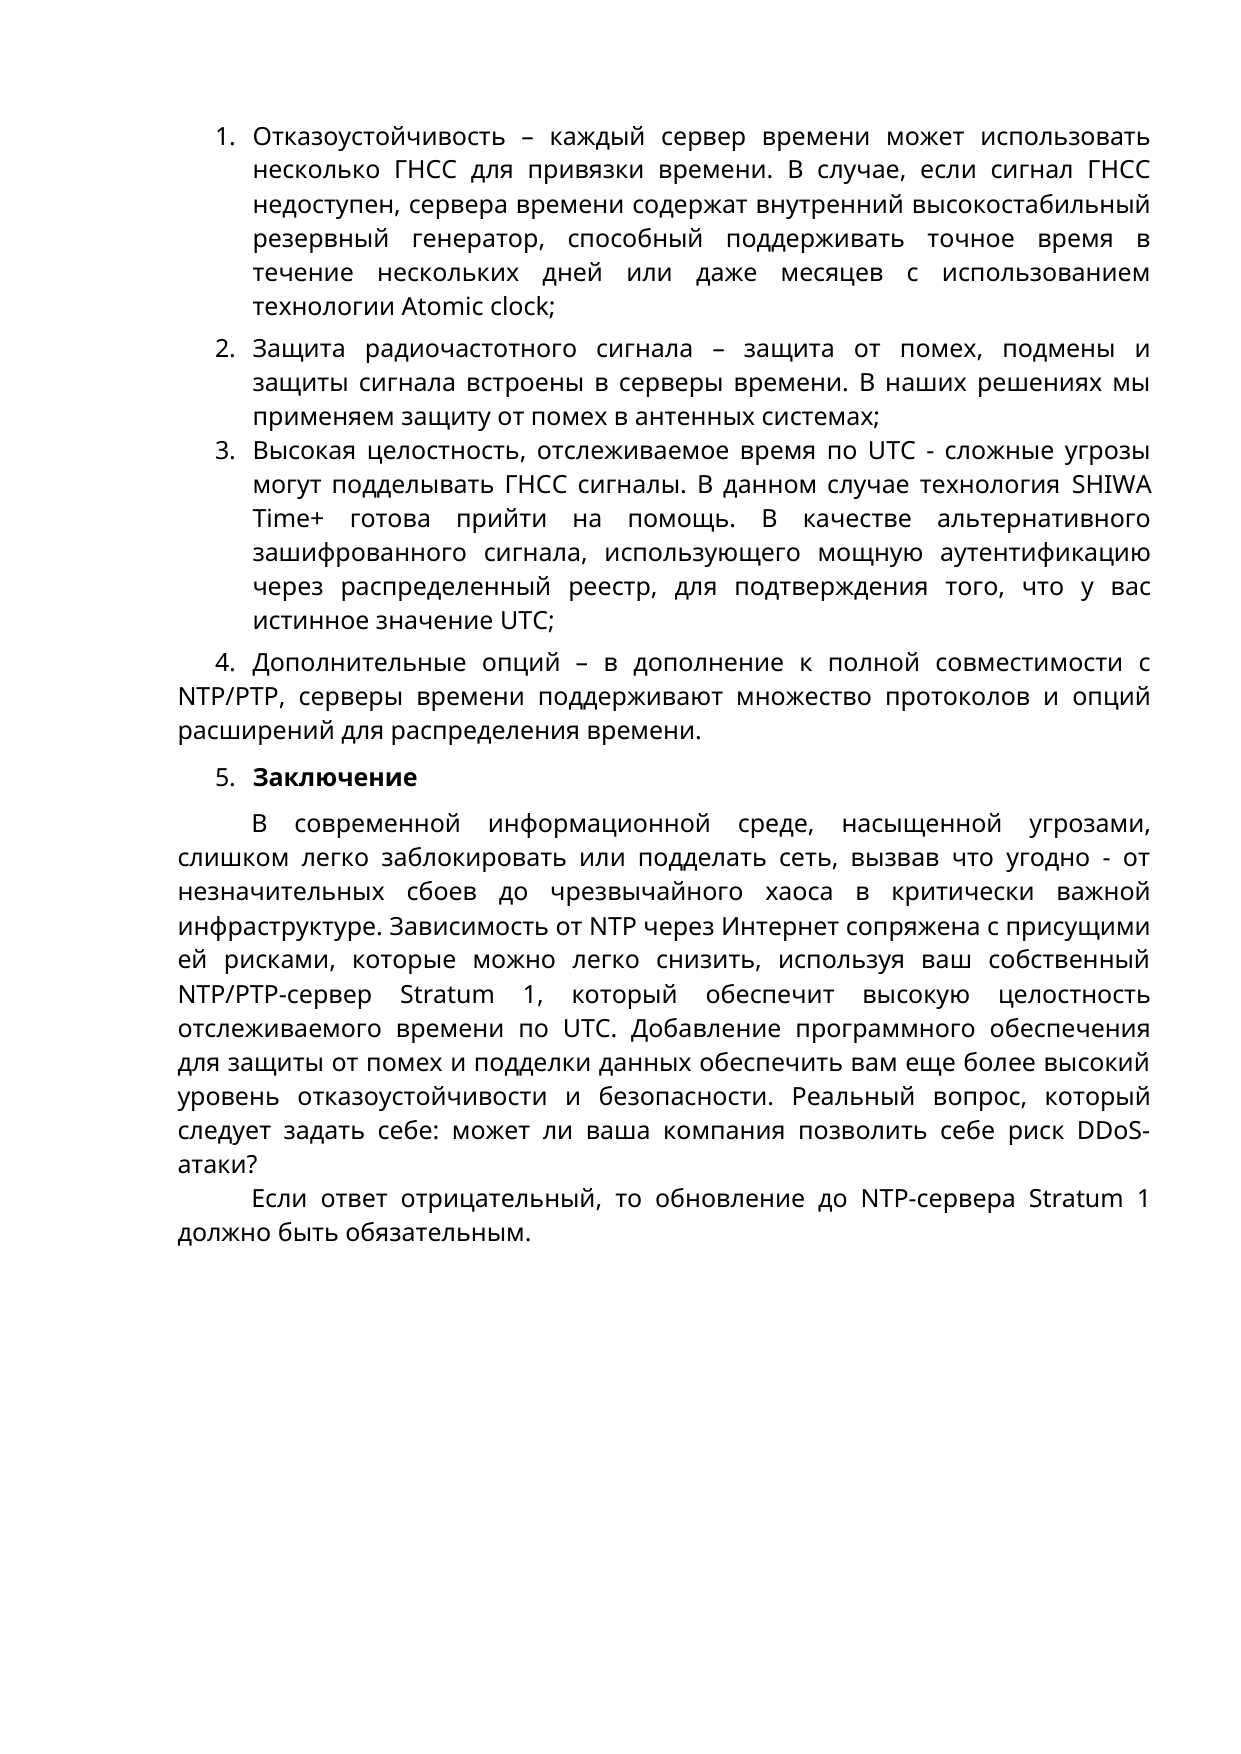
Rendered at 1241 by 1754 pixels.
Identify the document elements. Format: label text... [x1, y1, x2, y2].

list Дополнительные опций – в дополнение к полной совместимости с NTP/PTP, серверы времени поддерживают множество протоколов и опций расширений для распределения времени. [177, 645, 1152, 747]
list Защита радиочастотного сигнала – защита от помех, подмены и защиты сигнала встроены в серверы времени. В наших решениях мы применяем защиту от помех в антенных системах; [215, 330, 1152, 432]
list Заключение [177, 759, 1152, 793]
text В современной информационной среде, насыщенной угрозами, слишком легко заблокировать или подделать сеть, вызвав что угодно - от незначительных сбоев до чрезвычайного хаоса в критически важной инфраструктуре. Зависимость от NTP через Интернет сопряжена с присущими ей рисками, которые можно легко снизить, используя ваш собственный NTP/PTP-сервер Stratum 1, который обеспечит высокую целостность отслеживаемого времени по UTC. Добавление программного обеспечения для защиты от помех и подделки данных обеспечить вам еще более высокий уровень отказоустойчивости и безопасности. Реальный вопрос, который следует задать себе: может ли ваша компания позволить себе риск DDoS-атаки? [177, 806, 1152, 1181]
list Высокая целостность, отслеживаемое время по UTC - сложные угрозы могут подделывать ГНСС сигналы. В данном случае технология SHIWA Time+ готова прийти на помощь. В качестве альтернативного зашифрованного сигнала, использующего мощную аутентификацию через распределенный реестр, для подтверждения того, что у вас истинное значение UTC; [215, 432, 1152, 637]
list Отказоустойчивость – каждый сервер времени может использовать несколько ГНСС для привязки времени. В случае, если сигнал ГНСС недоступен, сервера времени содержат внутренний высокостабильный резервный генератор, способный поддерживать точное время в течение нескольких дней или даже месяцев с использованием технологии Atomic clock; [215, 118, 1152, 322]
text Если ответ отрицательный, то обновление до NTP-сервера Stratum 1 должно быть обязательным. [177, 1181, 1152, 1249]
